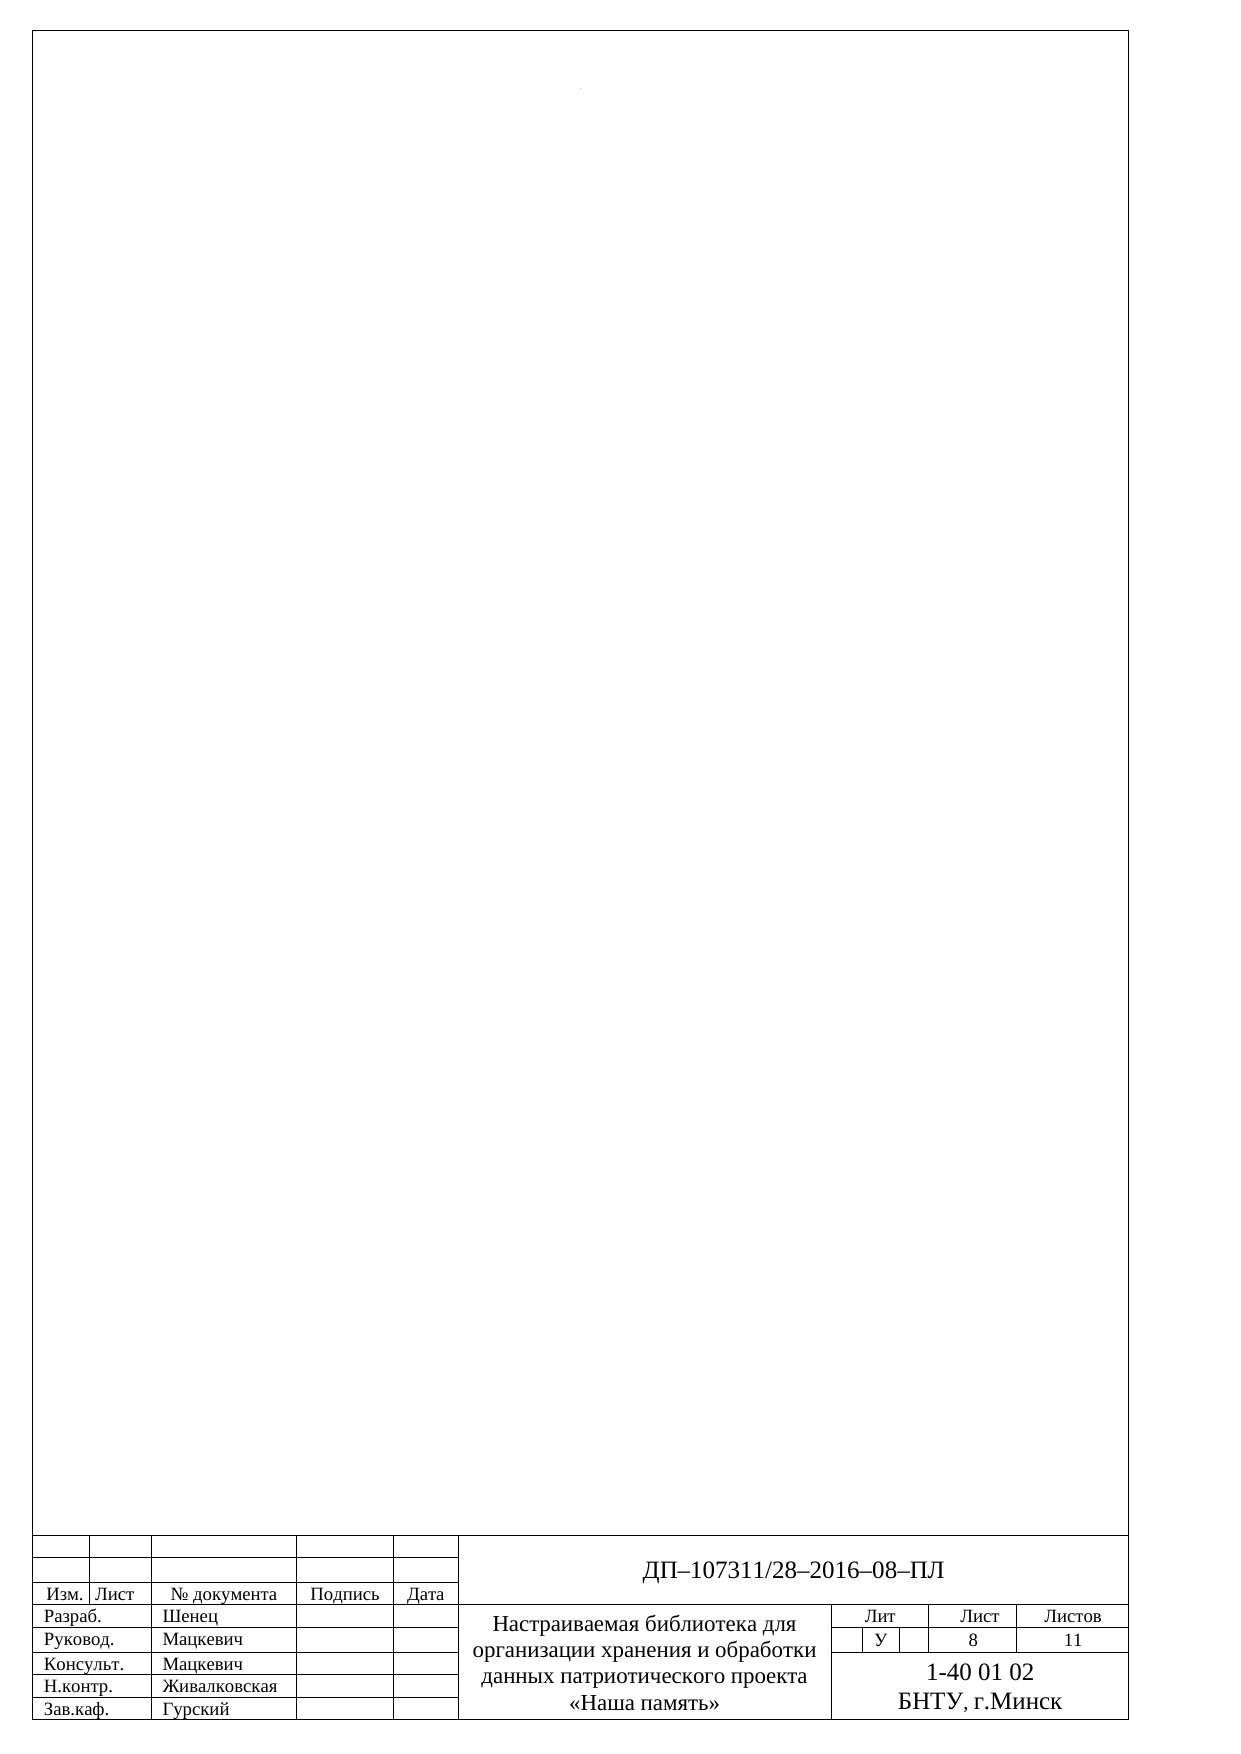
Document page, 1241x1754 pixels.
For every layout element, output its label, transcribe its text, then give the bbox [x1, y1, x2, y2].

table_cell [297, 1698, 393, 1719]
table_cell [152, 1558, 296, 1582]
table_cell [297, 1536, 393, 1557]
table_cell [297, 1558, 393, 1582]
table_cell [832, 1628, 862, 1652]
table_cell 11 [1017, 1628, 1128, 1652]
table_cell 1-40 01 02 БНТУ, г.Минск [832, 1653, 1128, 1719]
table_cell [90, 1558, 151, 1582]
table_cell [297, 1628, 393, 1652]
table_cell 8 [929, 1628, 1016, 1652]
table_cell [33, 1536, 89, 1557]
table_cell [394, 1653, 458, 1674]
table_cell Живалковская [152, 1675, 296, 1697]
table_cell Разраб. [33, 1605, 151, 1627]
table_cell Руковод. [33, 1628, 151, 1652]
table_cell [297, 1605, 393, 1627]
table_cell Н.контр. [33, 1675, 151, 1697]
table_cell [297, 1653, 393, 1674]
table_cell ДП–107311/28–2016–08–ПЛ [459, 1536, 1128, 1604]
table_cell [297, 1675, 393, 1697]
table_cell Консульт. [33, 1653, 151, 1674]
table_cell Листов [1017, 1605, 1128, 1627]
table_cell № документа [152, 1583, 296, 1604]
table_cell Подпись [297, 1583, 393, 1604]
table_cell [394, 1558, 458, 1582]
table_cell [394, 1675, 458, 1697]
table_cell Зав.каф. [33, 1698, 151, 1719]
table_cell Мацкевич [152, 1628, 296, 1652]
table_cell Лист [929, 1605, 1016, 1627]
table_cell [90, 1536, 151, 1557]
table_cell Гурский [152, 1698, 296, 1719]
table_cell Лист [90, 1583, 151, 1604]
table_cell [394, 1698, 458, 1719]
table_header ъ [33, 31, 1128, 1535]
table_cell У [863, 1628, 899, 1652]
table_cell Мацкевич [152, 1653, 296, 1674]
table_cell Лит [832, 1605, 928, 1627]
table_cell Дата [394, 1583, 458, 1604]
table_cell [900, 1628, 928, 1652]
table_cell [152, 1536, 296, 1557]
table_cell Шенец [152, 1605, 296, 1627]
table_cell Изм. [33, 1583, 89, 1604]
table_cell [394, 1605, 458, 1627]
table_cell [394, 1536, 458, 1557]
table_cell [33, 1558, 89, 1582]
table_cell [394, 1628, 458, 1652]
table_cell Настраиваемая библиотека для организации хранения и обработки данных патриотического проекта «Наша память» [459, 1605, 831, 1719]
